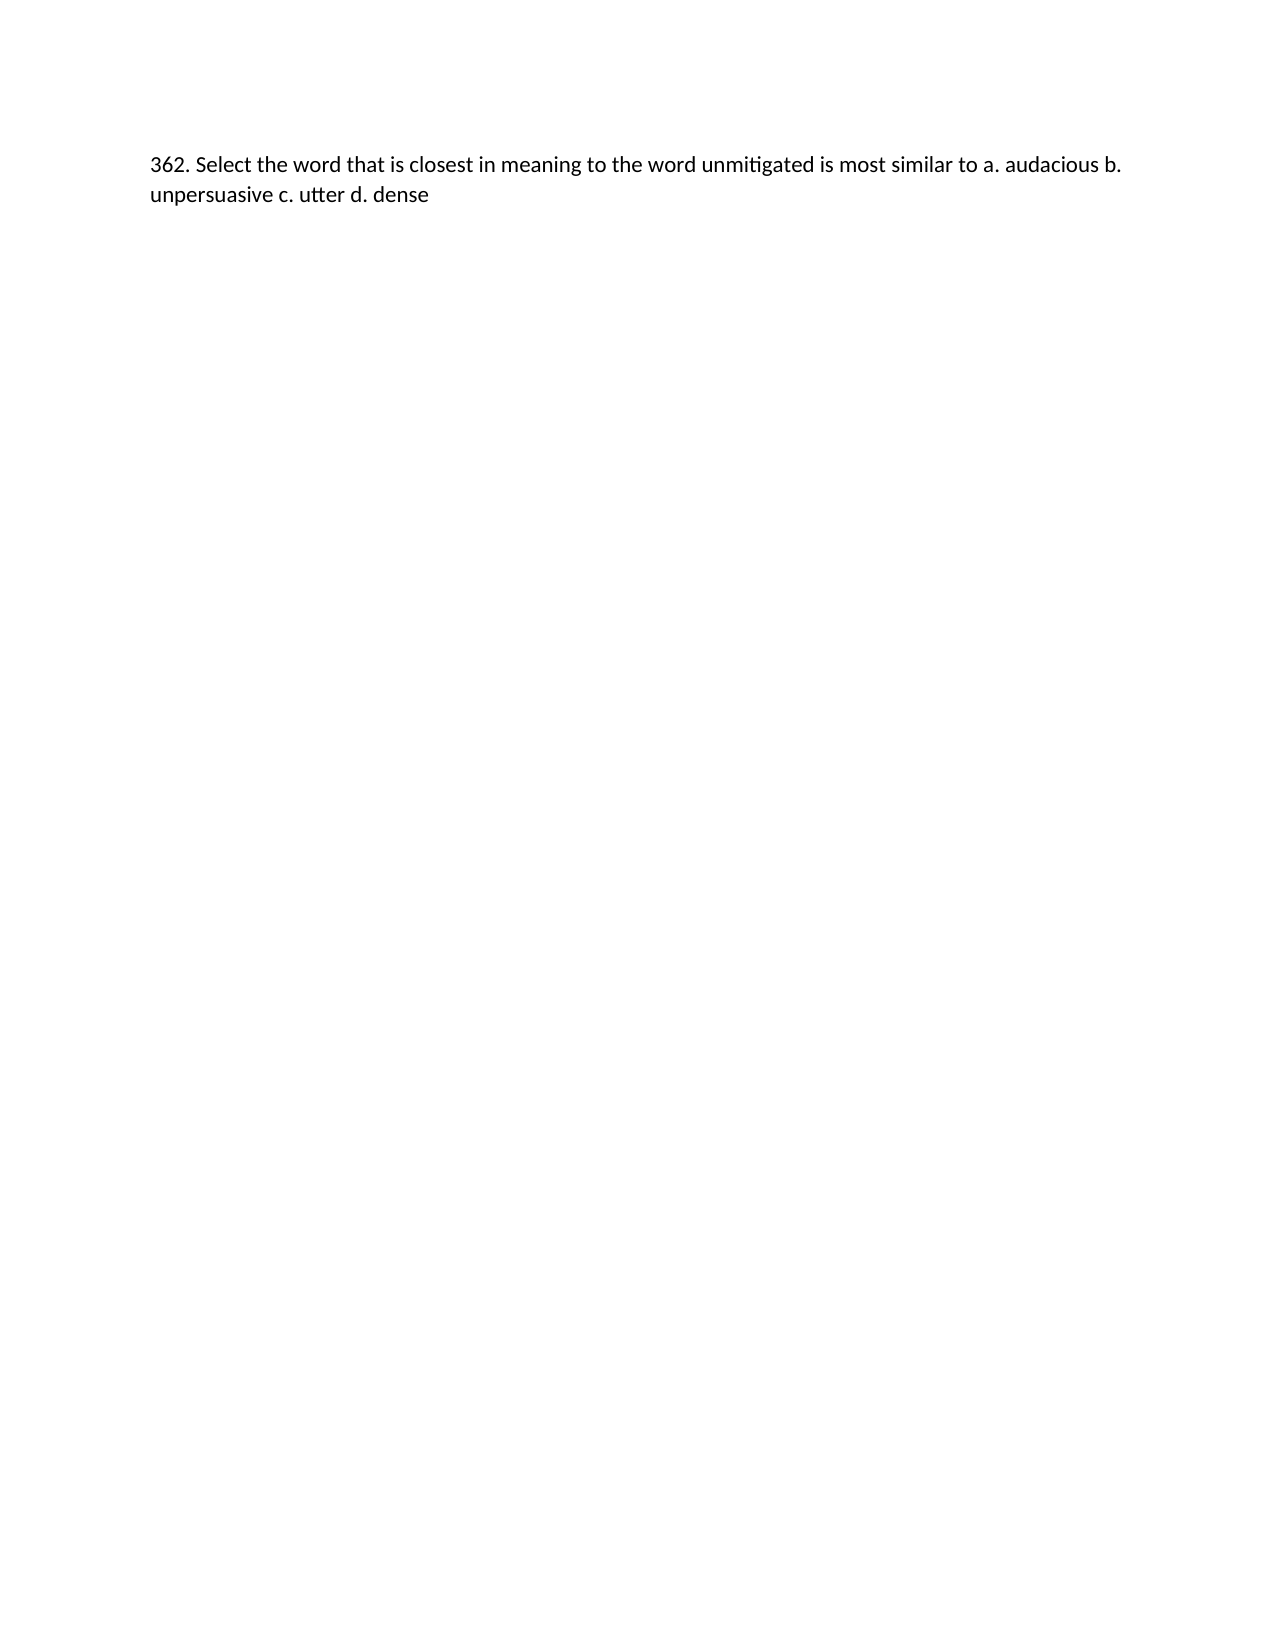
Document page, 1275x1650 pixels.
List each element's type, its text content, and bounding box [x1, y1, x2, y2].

text 362. Select the word that is closest in meaning to the word unmitigated is most similar to a. audacious b. unpersuasive c. utter d. dense [150, 150, 1125, 208]
